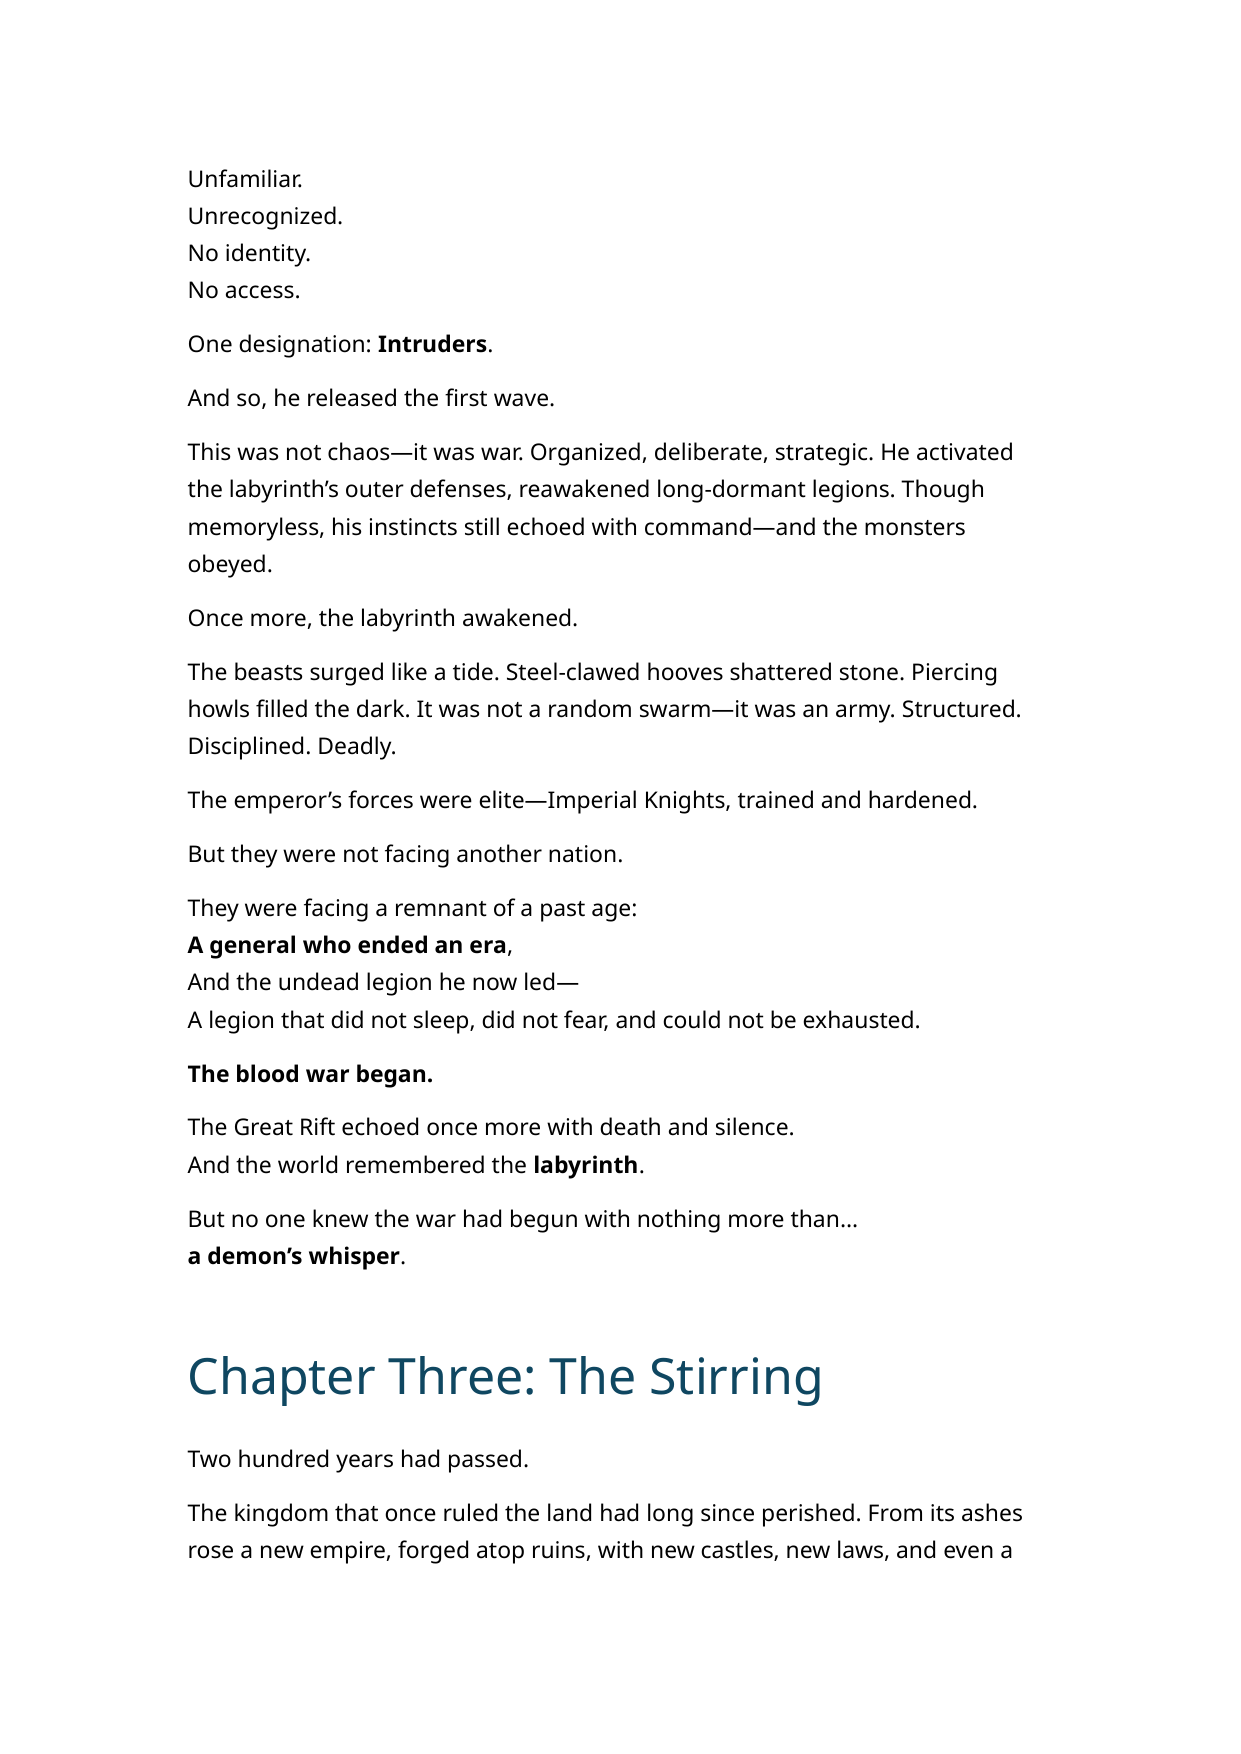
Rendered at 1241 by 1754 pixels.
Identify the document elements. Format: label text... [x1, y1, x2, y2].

text The beasts surged like a tide. Steel-clawed hooves shattered stone. Piercing howls filled the dark. It was not a random swarm—it was an army. Structured. Disciplined. Deadly. [187, 655, 1053, 762]
text Unfamiliar. Unrecognized. No identity. No access. [187, 162, 1053, 306]
subtitle Chapter Three: The Stirring [187, 1326, 1053, 1424]
text Once more, the labyrinth awakened. [187, 601, 1053, 634]
text They were facing a remnant of a past age: A general who ended an era, And the undead legion he now led— A legion that did not sleep, did not fear, and could not be exhausted. [187, 891, 1053, 1036]
text One designation: Intruders. [187, 328, 1053, 360]
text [187, 1496, 1053, 1566]
text But no one knew the war had begun with nothing more than… a demon’s whisper. [187, 1202, 1053, 1272]
text The blood war began. [187, 1057, 1053, 1089]
text The Great Rift echoed once more with death and silence. And the world remembered the labyrinth. [187, 1111, 1053, 1181]
text The emperor’s forces were elite—Imperial Knights, trained and hardened. [187, 783, 1053, 816]
text This was not chaos—it was war. Organized, deliberate, strategic. He activated the labyrinth’s outer defenses, reawakened long-dormant legions. Though memoryless, his instincts still echoed with command—and the monsters obeyed. [187, 435, 1053, 580]
text And so, he released the first wave. [187, 382, 1053, 414]
text But they were not facing another nation. [187, 837, 1053, 870]
text Two hundred years had passed. [187, 1442, 1053, 1475]
